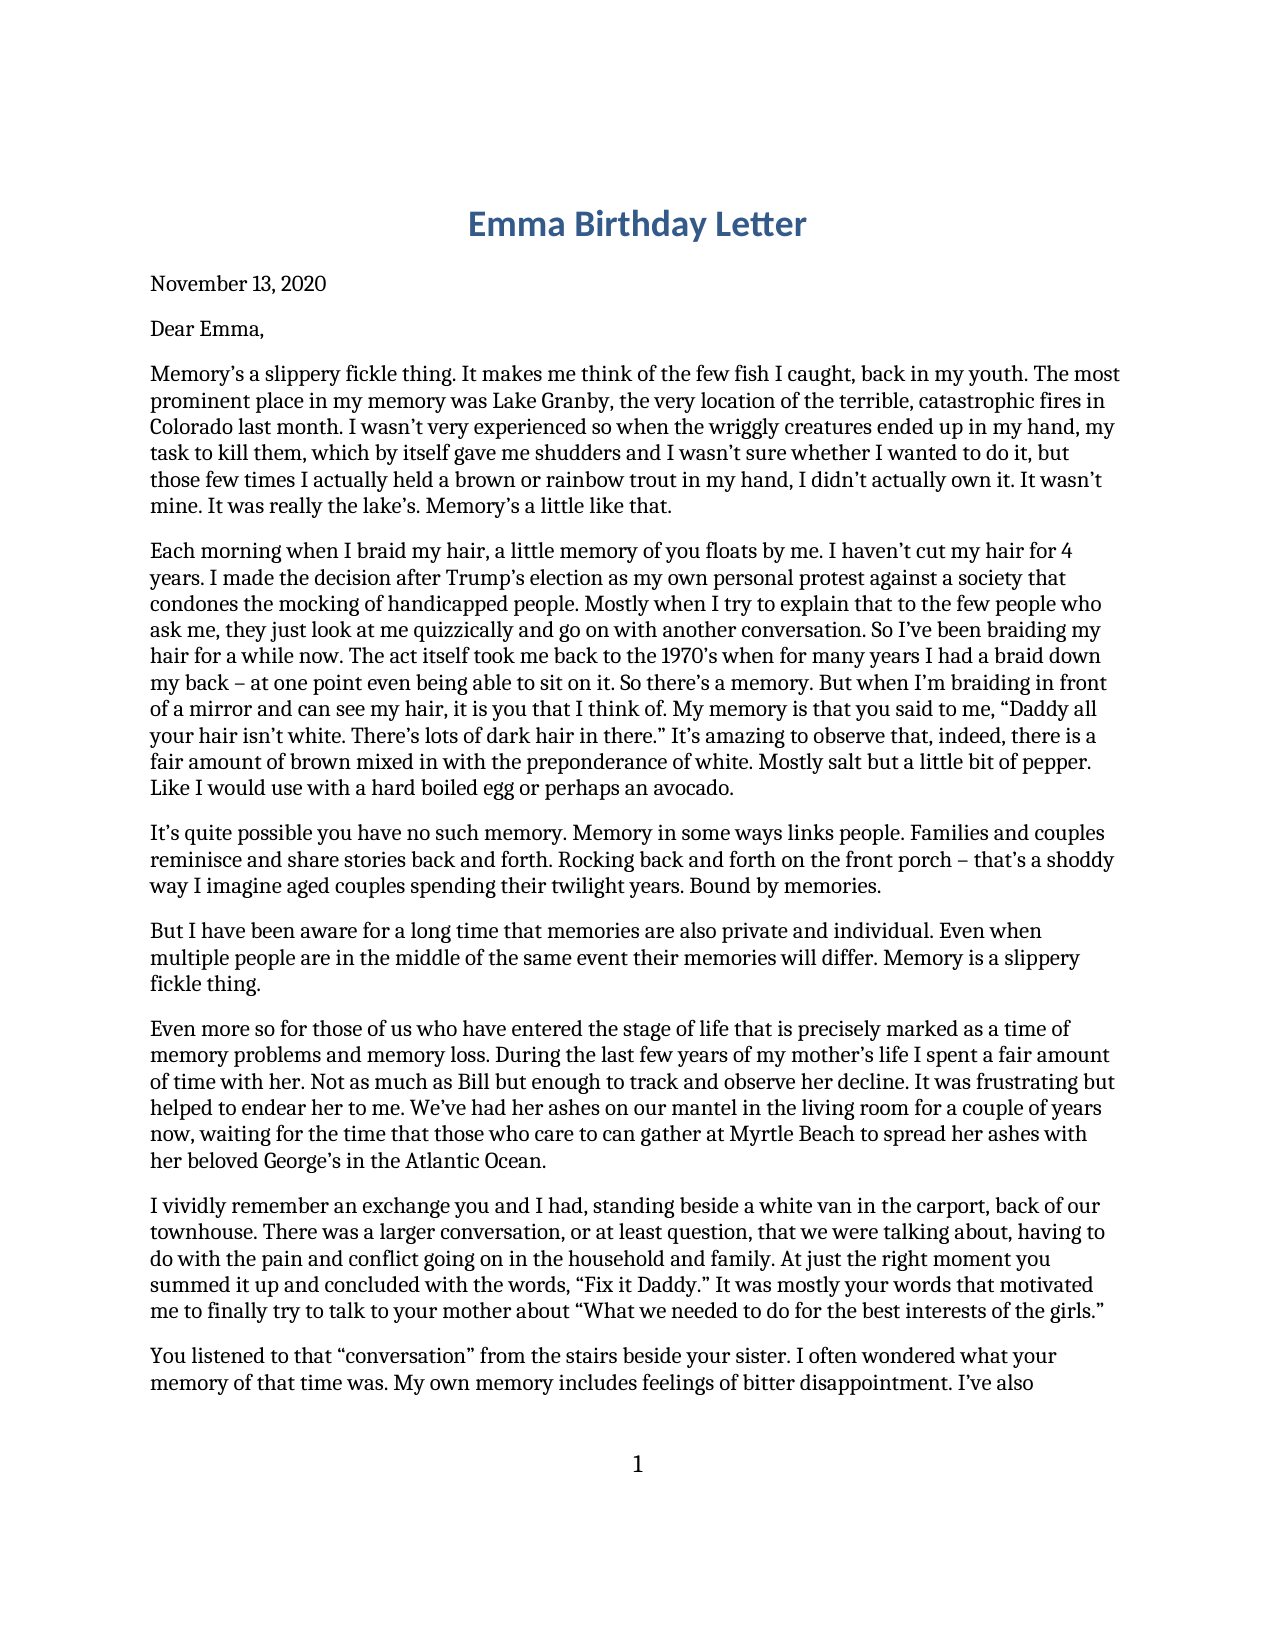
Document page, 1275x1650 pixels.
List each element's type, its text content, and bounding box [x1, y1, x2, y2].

title Emma Birthday Letter [150, 200, 1125, 246]
text November 13, 2020 [150, 271, 1125, 297]
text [150, 1343, 1125, 1396]
text Dear Emma, [150, 316, 1125, 342]
text Even more so for those of us who have entered the stage of life that is precisely marked as a time of memory problems and memory loss. During the last few years of my mother’s life I spent a fair amount of time with her. Not as much as Bill but enough to track and observe her decline. It was frustrating but helped to endear her to me. We’ve had her ashes on our mantel in the living room for a couple of years now, waiting for the time that those who care to can gather at Myrtle Beach to spread her ashes with her beloved George’s in the Atlantic Ocean. [150, 1016, 1125, 1174]
text Each morning when I braid my hair, a little memory of you floats by me. I haven’t cut my hair for 4 years. I made the decision after Trump’s election as my own personal protest against a society that condones the mocking of handicapped people. Mostly when I try to explain that to the few people who ask me, they just look at me quizzically and go on with another conversation. So I’ve been braiding my hair for a while now. The act itself took me back to the 1970’s when for many years I had a braid down my back – at one point even being able to sit on it. So there’s a memory. But when I’m braiding in front of a mirror and can see my hair, it is you that I think of. My memory is that you said to me, “Daddy all your hair isn’t white. There’s lots of dark hair in there.” It’s amazing to observe that, indeed, there is a fair amount of brown mixed in with the preponderance of white. Mostly salt but a little bit of pepper. Like I would use with a hard boiled egg or perhaps an avocado. [150, 538, 1125, 801]
text It’s quite possible you have no such memory. Memory in some ways links people. Families and couples reminisce and share stories back and forth. Rocking back and forth on the front porch – that’s a shoddy way I imagine aged couples spending their twilight years. Bound by memories. [150, 820, 1125, 899]
text Memory’s a slippery fickle thing. It makes me think of the few fish I caught, back in my youth. The most prominent place in my memory was Lake Granby, the very location of the terrible, catastrophic fires in Colorado last month. I wasn’t very experienced so when the wriggly creatures ended up in my hand, my task to kill them, which by itself gave me shudders and I wasn’t sure whether I wanted to do it, but those few times I actually held a brown or rainbow trout in my hand, I didn’t actually own it. It wasn’t mine. It was really the lake’s. Memory’s a little like that. [150, 361, 1125, 519]
text But I have been aware for a long time that memories are also private and individual. Even when multiple people are in the middle of the same event their memories will differ. Memory is a slippery fickle thing. [150, 918, 1125, 997]
text I vividly remember an exchange you and I had, standing beside a white van in the carport, back of our townhouse. There was a larger conversation, or at least question, that we were talking about, having to do with the pain and conflict going on in the household and family. At just the right moment you summed it up and concluded with the words, “Fix it Daddy.” It was mostly your words that motivated me to finally try to talk to your mother about “What we needed to do for the best interests of the girls.” [150, 1193, 1125, 1324]
